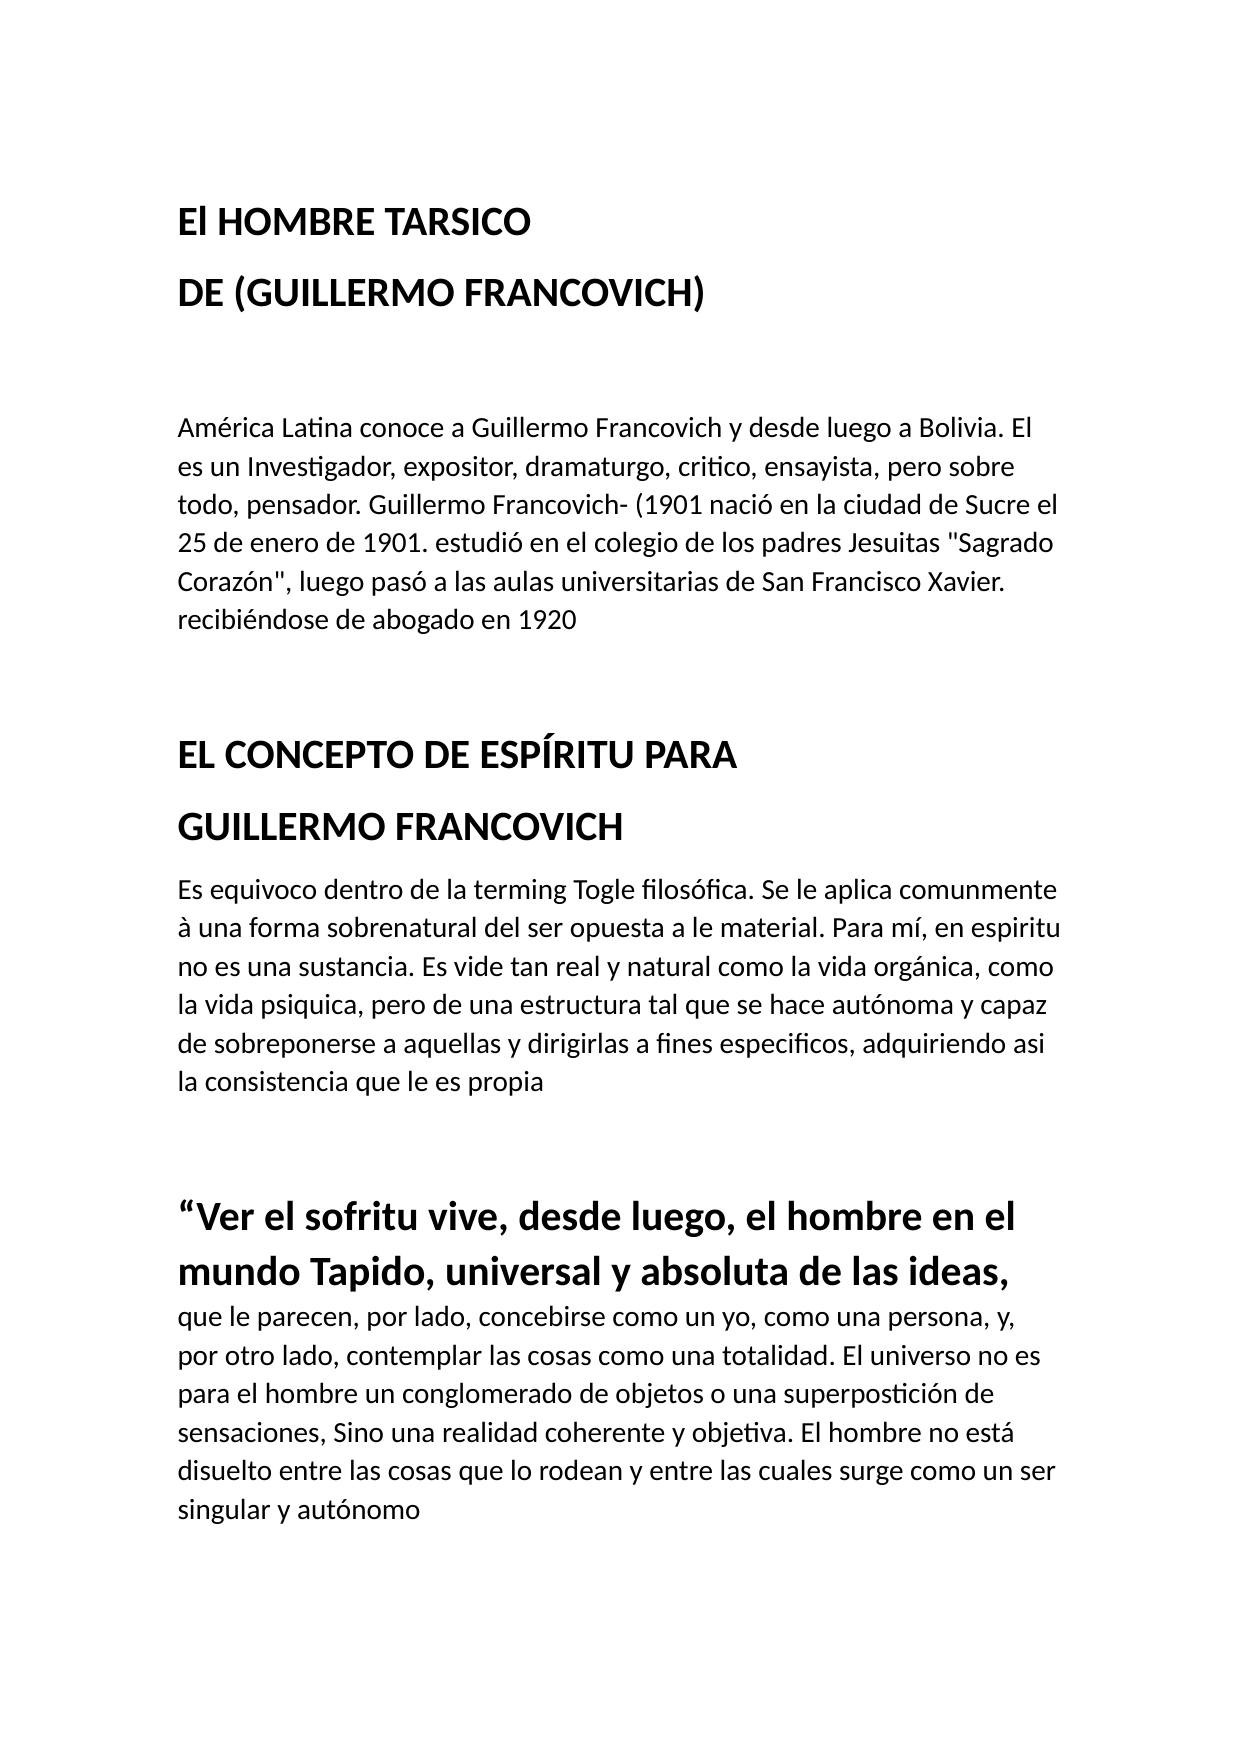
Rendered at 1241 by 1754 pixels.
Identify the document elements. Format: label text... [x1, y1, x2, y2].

text América Latina conoce a Guillermo Francovich y desde luego a Bolivia. El es un Investigador, expositor, dramaturgo, critico, ensayista, pero sobre todo, pensador. Guillermo Francovich- (1901 nació en la ciudad de Sucre el 25 de enero de 1901. estudió en el colegio de los padres Jesuitas "Sagrado Corazón", luego pasó a las aulas universitarias de San Francisco Xavier. recibiéndose de abogado en 1920 [177, 409, 1063, 637]
text Es equivoco dentro de la terming Togle filosófica. Se le aplica comunmente à una forma sobrenatural del ser opuesta a le material. Para mí, en espiritu no es una sustancia. Es vide tan real y natural como la vida orgánica, como la vida psiquica, pero de una estructura tal que se hace autónoma y capaz de sobreponerse a aquellas y dirigirlas a fines especificos, adquiriendo asi la consistencia que le es propia [177, 871, 1063, 1099]
text “Ver el sofritu vive, desde luego, el hombre en el mundo Tapido, universal y absoluta de las ideas, que le parecen, por lado, concebirse como un yo, como una persona, y, por otro lado, contemplar las cosas como una totalidad. El universo no es para el hombre un conglomerado de objetos o una superpostición de sensaciones, Sino una realidad coherente y objetiva. El hombre no está disuelto entre las cosas que lo rodean y entre las cuales surge como un ser singular y autónomo [177, 1190, 1063, 1526]
text DE (GUILLERMO FRANCOVICH) [177, 266, 1063, 317]
text EL CONCEPTO DE ESPÍRITU PARA [177, 728, 1063, 779]
text El HOMBRE TARSICO [177, 194, 1063, 245]
text GUILLERMO FRANCOVICH [177, 799, 1063, 850]
